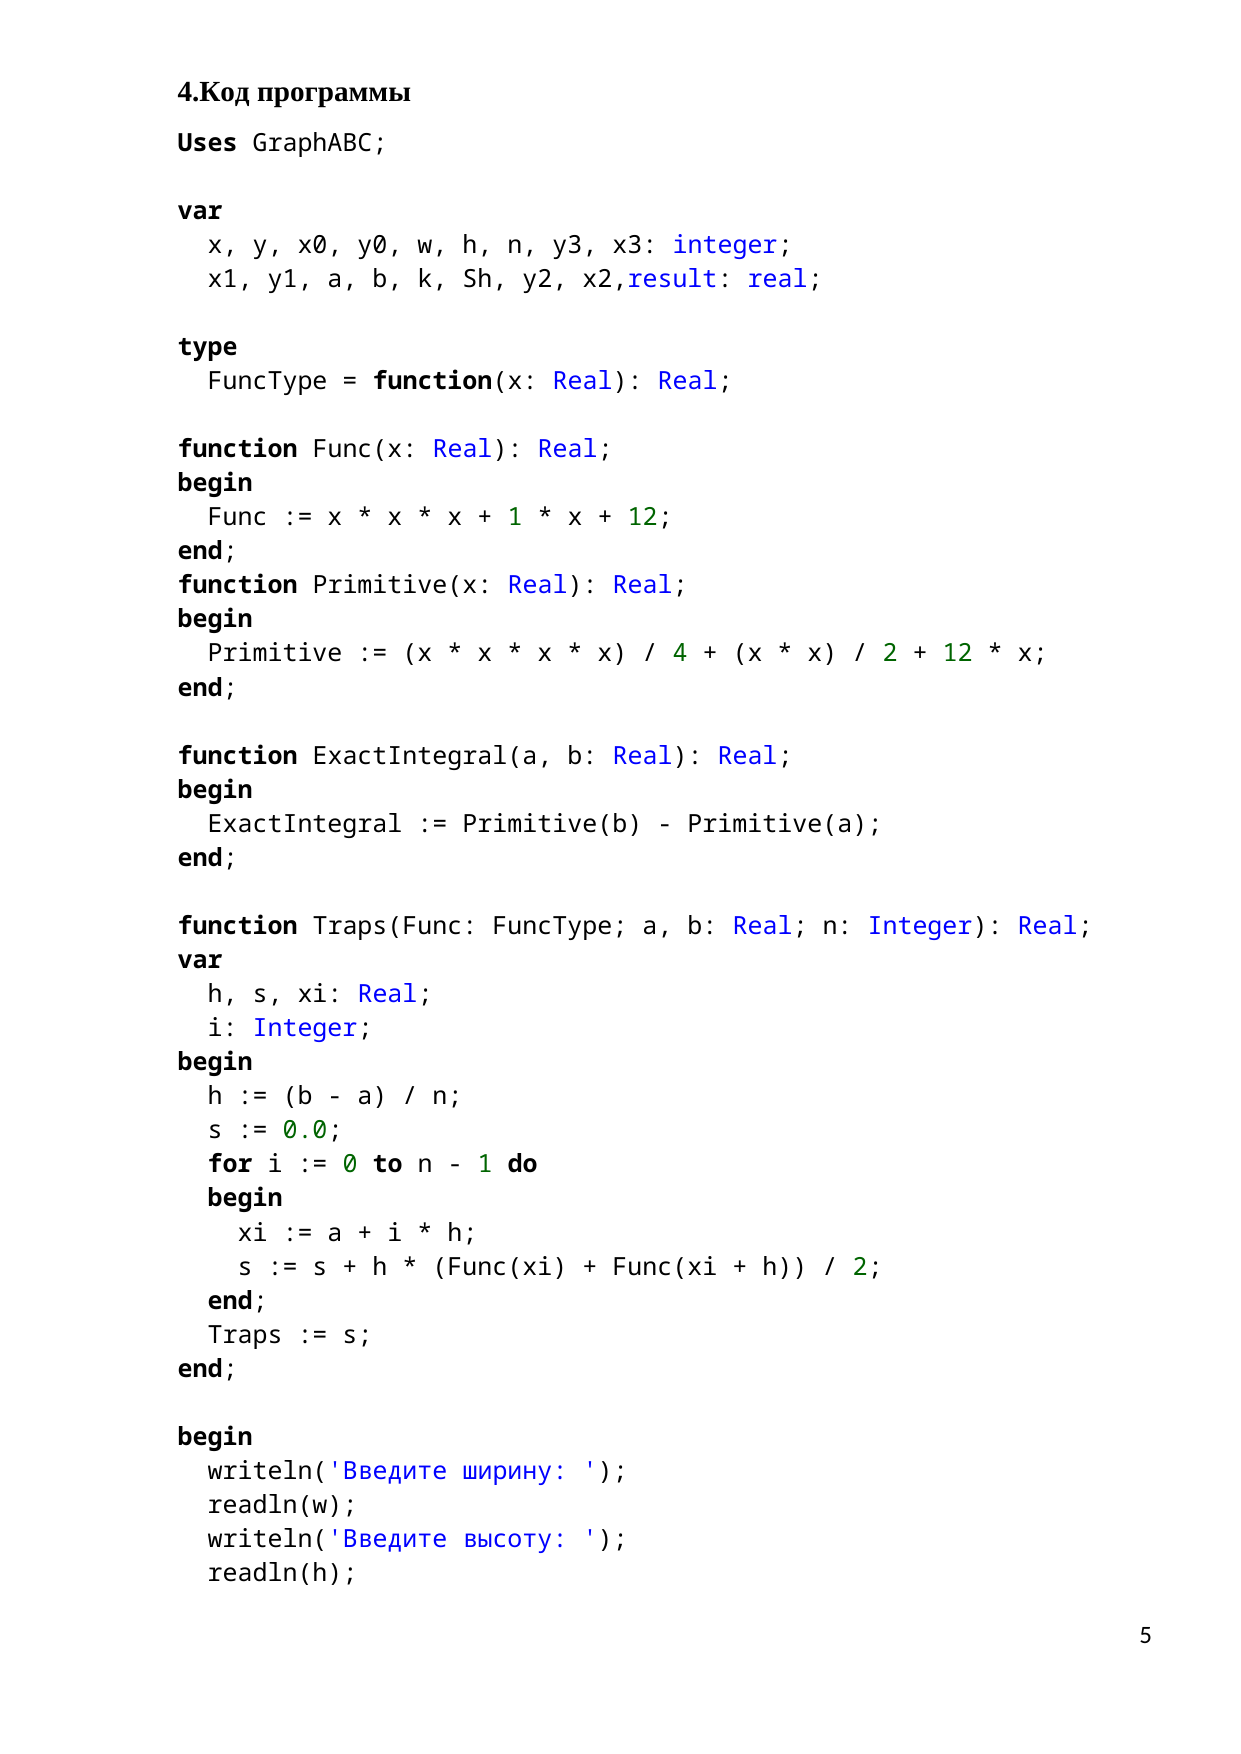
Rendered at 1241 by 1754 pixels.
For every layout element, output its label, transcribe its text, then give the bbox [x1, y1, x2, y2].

text readln(h); [177, 1555, 1152, 1589]
text begin [177, 771, 1152, 805]
text function Primitive(x: Real): Real; [177, 567, 1152, 601]
text x1, y1, a, b, k, Sh, y2, x2,result: real; [177, 260, 1152, 294]
text writeln('Введите высоту: '); [177, 1521, 1152, 1555]
text x, y, x0, y0, w, h, n, y3, x3: integer; [177, 226, 1152, 260]
text begin [177, 1418, 1152, 1453]
text Func := x * x * x + 1 * x + 12; [177, 499, 1152, 533]
text s := s + h * (Func(xi) + Func(xi + h)) / 2; [177, 1248, 1152, 1282]
text Primitive := (x * x * x * x) / 4 + (x * x) / 2 + 12 * x; [177, 635, 1152, 669]
text ExactIntegral := Primitive(b) - Primitive(a); [177, 805, 1152, 839]
text end; [177, 533, 1152, 567]
text var [177, 942, 1152, 976]
text end; [177, 1282, 1152, 1316]
text function Traps(Func: FuncType; a, b: Real; n: Integer): Real; [177, 908, 1152, 942]
text begin [177, 1044, 1152, 1078]
text end; [177, 839, 1152, 873]
text i: Integer; [177, 1010, 1152, 1044]
text type [177, 328, 1152, 363]
text end; [177, 669, 1152, 703]
text readln(w); [177, 1487, 1152, 1521]
text h, s, xi: Real; [177, 976, 1152, 1010]
text function Func(x: Real): Real; [177, 431, 1152, 465]
text var [177, 192, 1152, 226]
text writeln('Введите ширину: '); [177, 1453, 1152, 1487]
text Uses GraphABC; [177, 124, 1152, 158]
text end; [177, 1350, 1152, 1384]
text for i := 0 to n - 1 do [177, 1146, 1152, 1180]
text begin [177, 601, 1152, 635]
text xi := a + i * h; [177, 1214, 1152, 1248]
text begin [177, 465, 1152, 499]
text 4.Код программы [177, 74, 1152, 107]
text begin [177, 1180, 1152, 1214]
text h := (b - a) / n; [177, 1078, 1152, 1112]
text FuncType = function(x: Real): Real; [177, 363, 1152, 397]
text Traps := s; [177, 1316, 1152, 1350]
text function ExactIntegral(a, b: Real): Real; [177, 737, 1152, 771]
text s := 0.0; [177, 1112, 1152, 1146]
